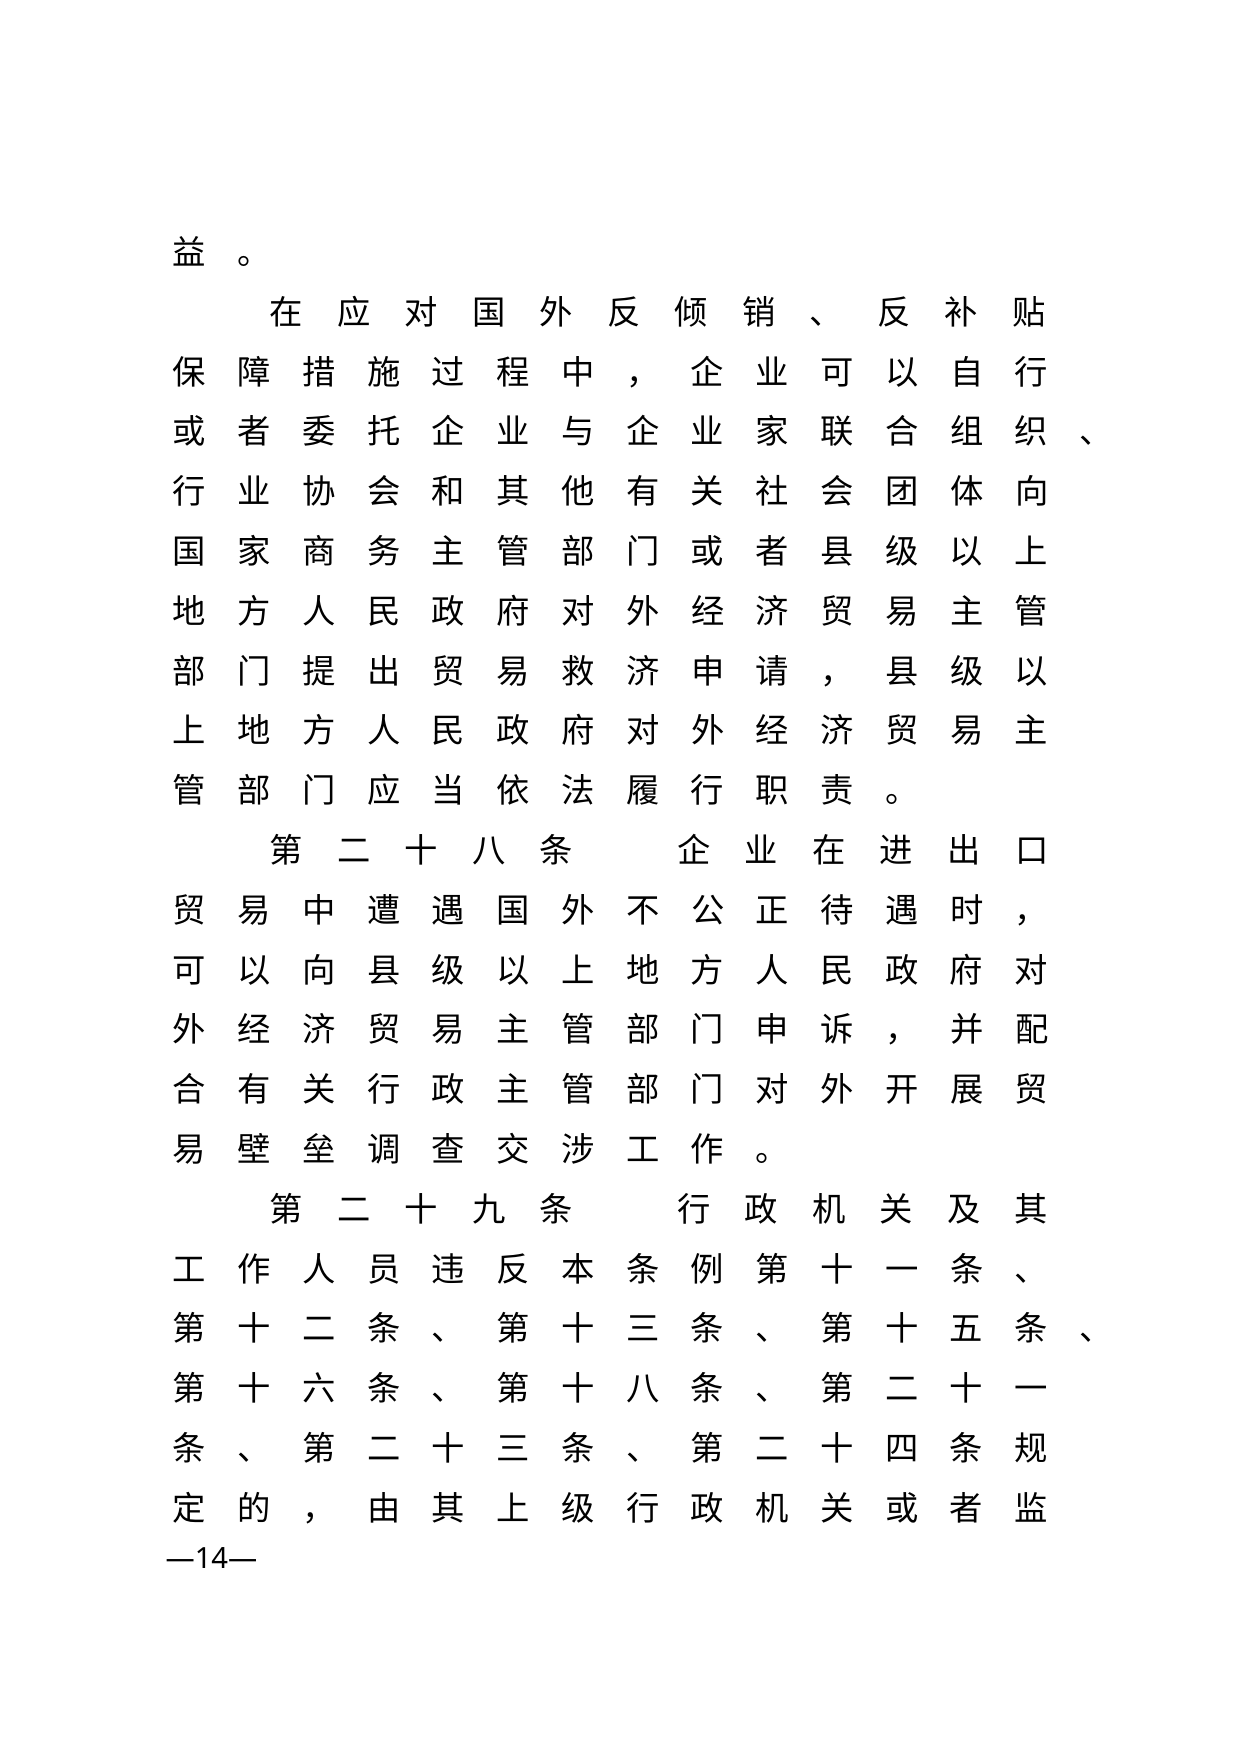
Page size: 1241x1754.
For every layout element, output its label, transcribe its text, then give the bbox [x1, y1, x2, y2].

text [172, 1177, 1079, 1536]
text 在应对国外反倾销、反补贴、保障措施过程中，企业可以自行或者委托企业与企业家联合组织、行业协会和其他有关社会团体向国家商务主管部门或者县级以上地方人民政府对外经济贸易主管部门提出贸易救济申请，县级以上地方人民政府对外经济贸易主管部门应当依法履行职责。 [172, 280, 1079, 818]
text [172, 220, 1079, 280]
text 第二十八条 企业在进出口贸易中遭遇国外不公正待遇时，可以向县级以上地方人民政府对外经济贸易主管部门申诉，并配合有关行政主管部门对外开展贸易壁垒调查交涉工作。 [172, 818, 1079, 1177]
